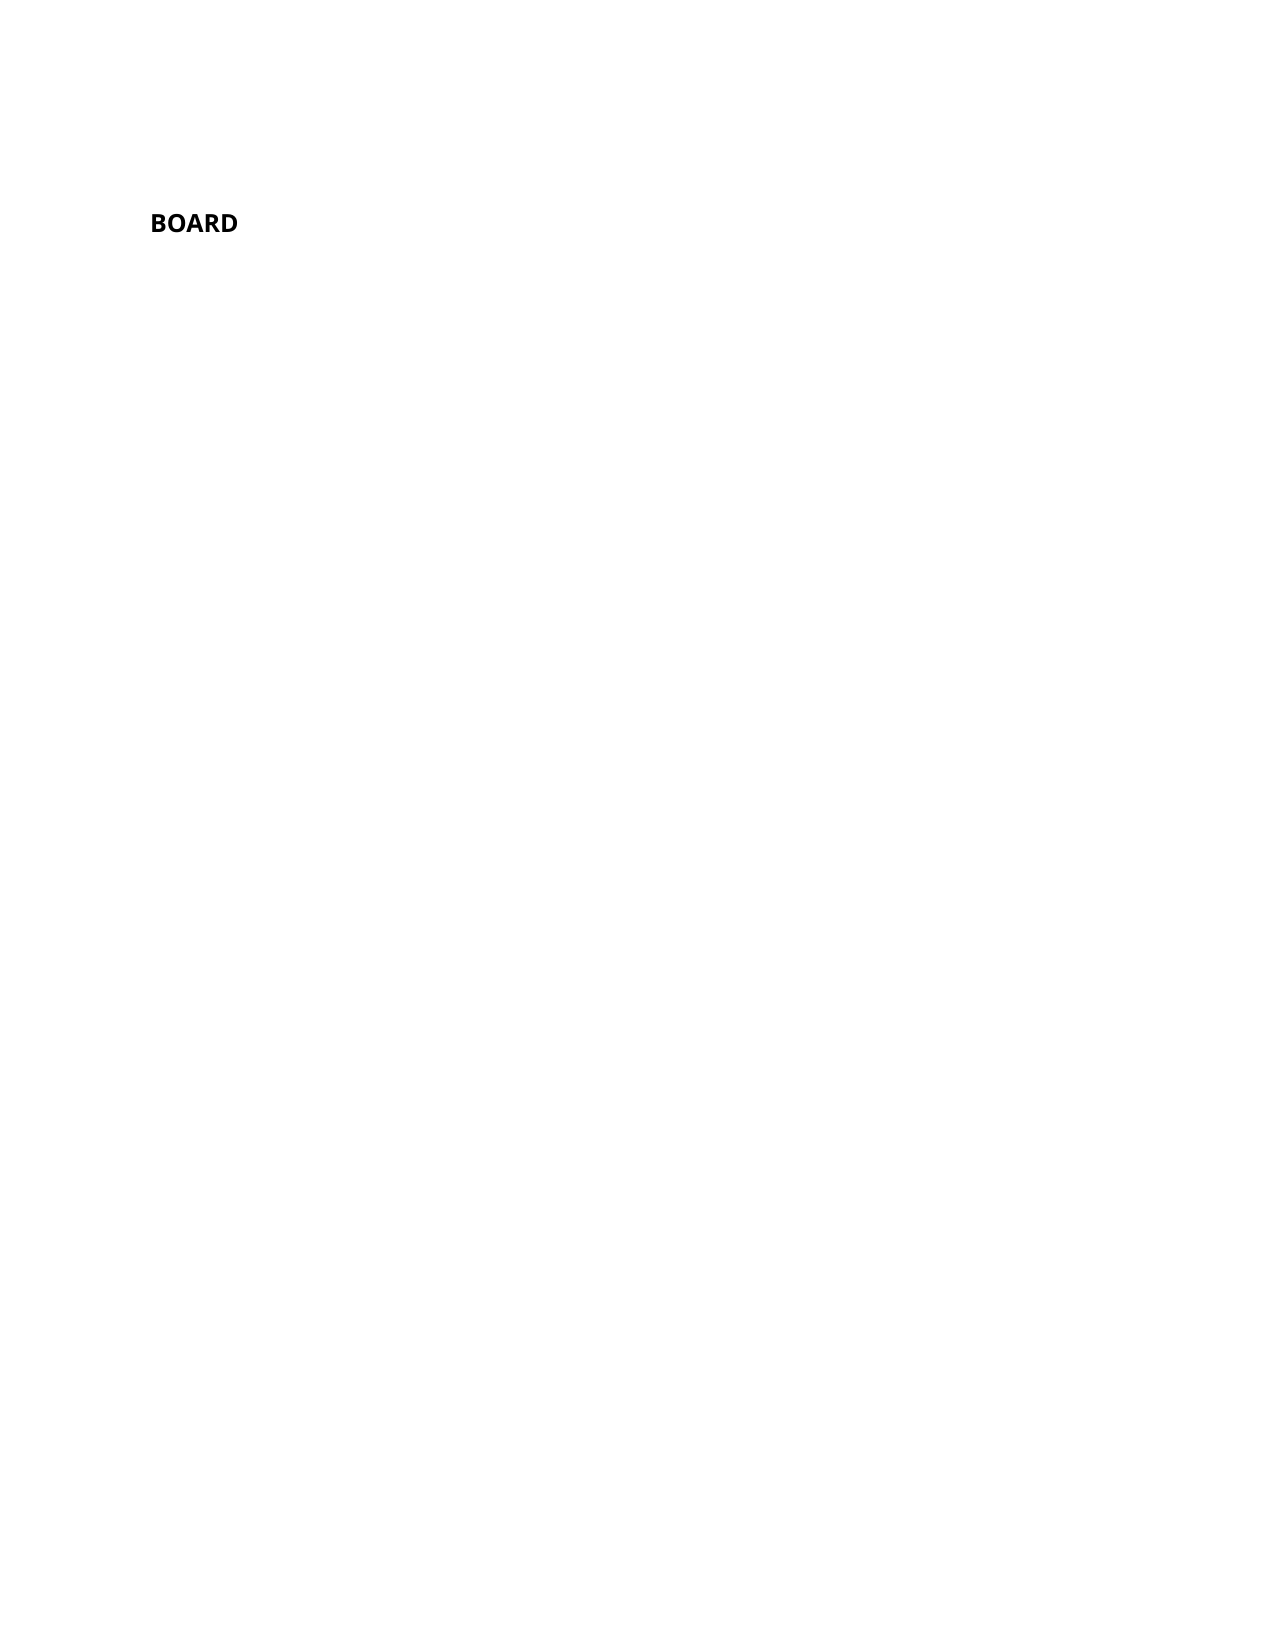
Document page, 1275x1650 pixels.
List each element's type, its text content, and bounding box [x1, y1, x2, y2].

text BOARD [150, 206, 1125, 240]
